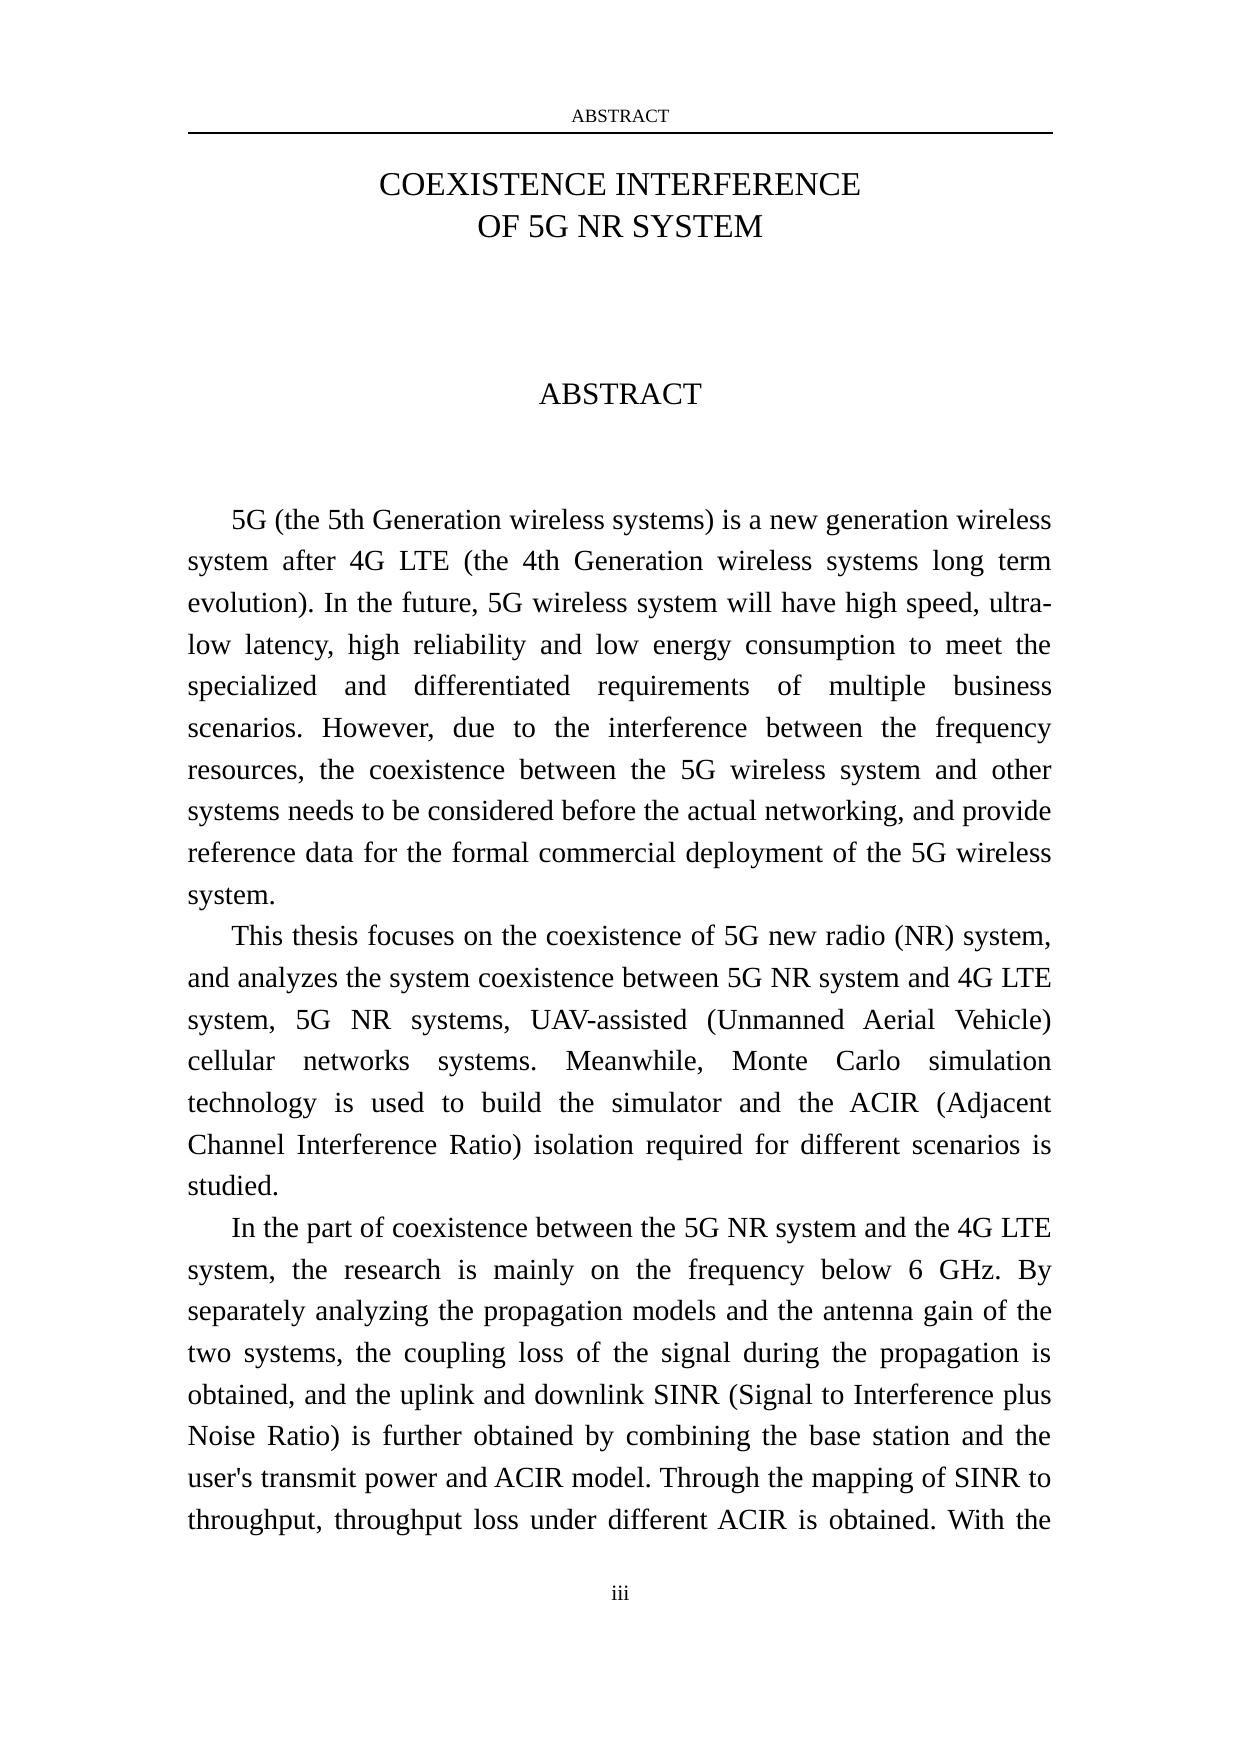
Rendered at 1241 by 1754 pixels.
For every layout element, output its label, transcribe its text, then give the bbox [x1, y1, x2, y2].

text 5G (the 5th Generation wireless systems) is a new generation wireless system after 4G LTE (the 4th Generation wireless systems long term evolution). In the future, 5G wireless system will have high speed, ultra-low latency, high reliability and low energy consumption to meet the specialized and differentiated requirements of multiple business scenarios. However, due to the interference between the frequency resources, the coexistence between the 5G wireless system and other systems needs to be considered before the actual networking, and provide reference data for the formal commercial deployment of the 5G wireless system. [187, 496, 1053, 912]
text OF 5G NR SYSTEM [187, 204, 1053, 246]
text COEXISTENCE INTERFERENCE [187, 162, 1053, 204]
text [187, 1204, 1053, 1537]
text This thesis focuses on the coexistence of 5G new radio (NR) system, and analyzes the system coexistence between 5G NR system and 4G LTE system, 5G NR systems, UAV-assisted (Unmanned Aerial Vehicle) cellular networks systems. Meanwhile, Monte Carlo simulation technology is used to build the simulator and the ACIR (Adjacent Channel Interference Ratio) isolation required for different scenarios is studied. [187, 912, 1053, 1204]
text ABSTRACT [187, 371, 1053, 412]
